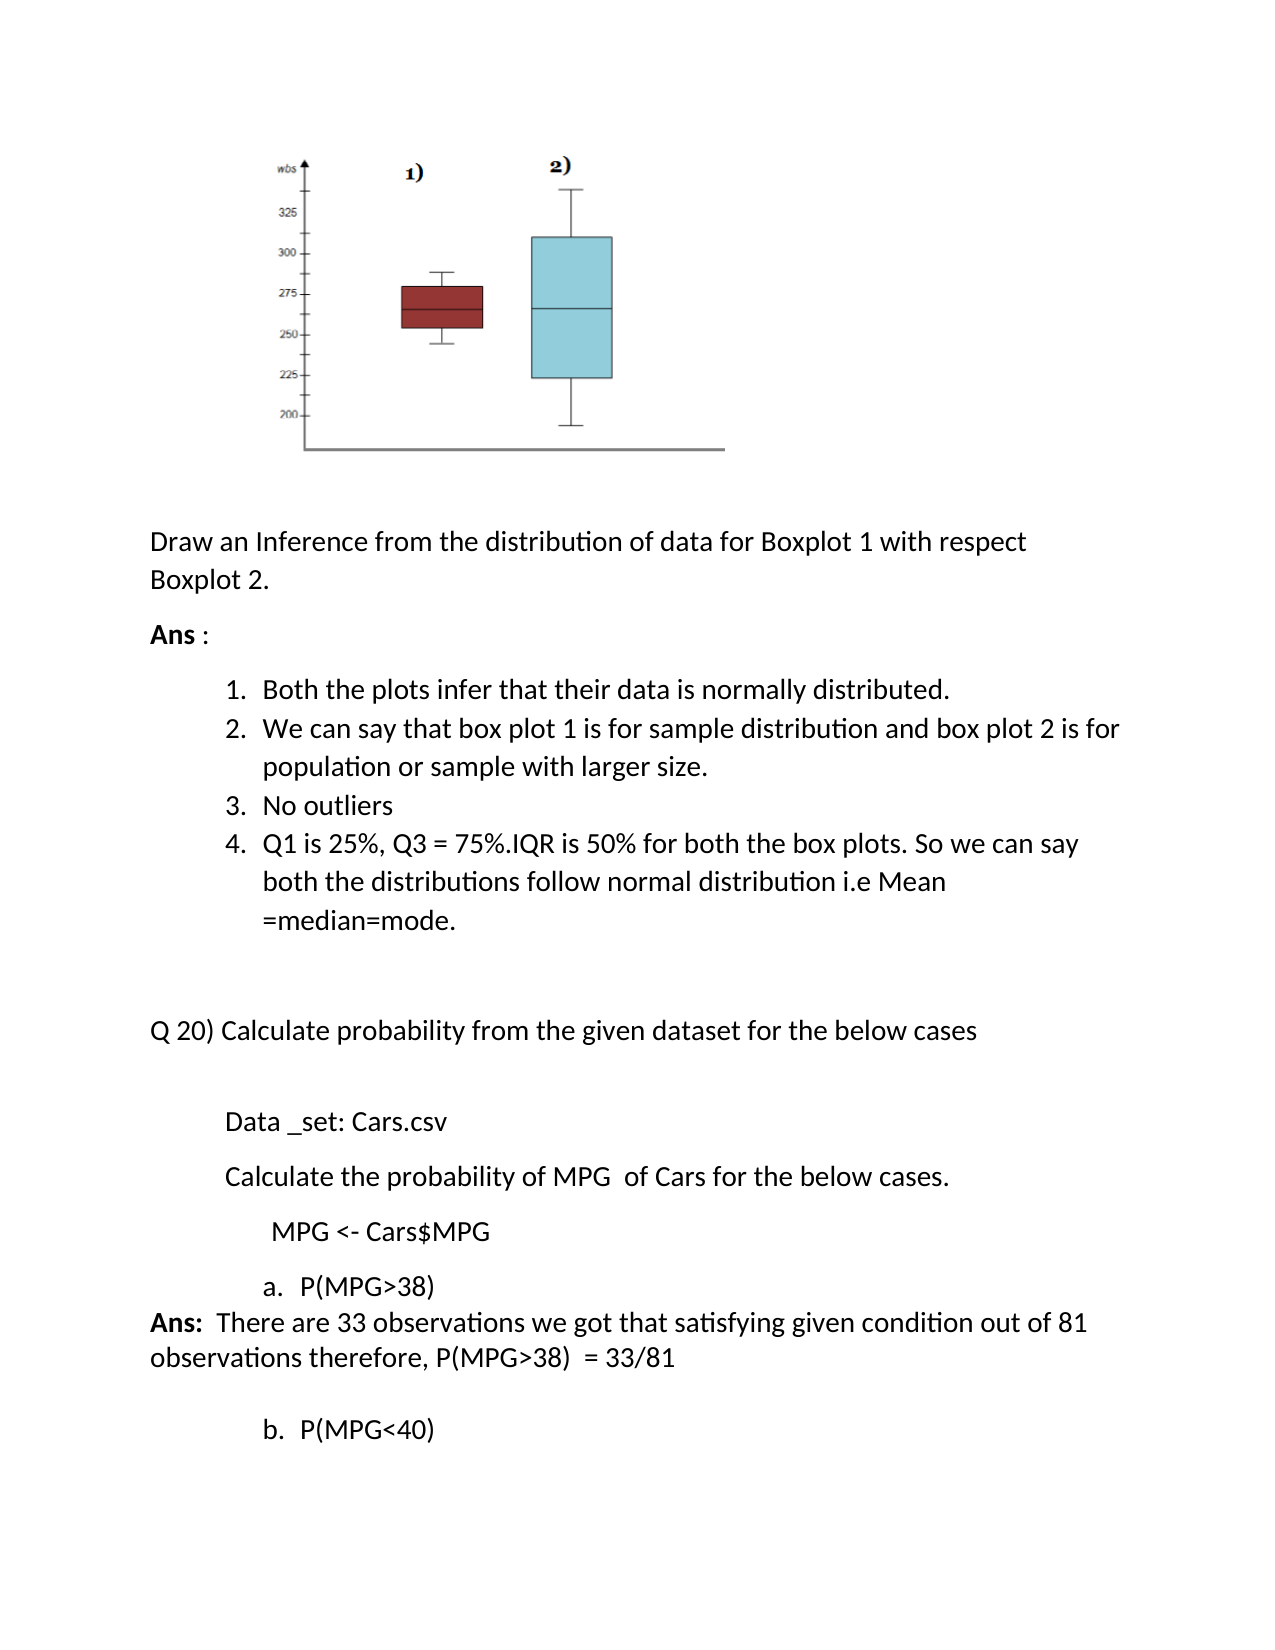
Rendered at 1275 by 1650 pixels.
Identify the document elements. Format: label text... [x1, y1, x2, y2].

list Both the plots infer that their data is normally distributed. [225, 671, 1125, 707]
list Q1 is 25%, Q3 = 75%.IQR is 50% for both the box plots. So we can say both the distributions follow normal distribution i.e Mean =median=mode. [225, 825, 1125, 938]
list P(MPG<40) [262, 1411, 1125, 1446]
text Data _set: Cars.csv [225, 1103, 1125, 1138]
text Calculate the probability of MPG of Cars for the below cases. [225, 1158, 1125, 1194]
text MPG <- Cars$MPG [225, 1213, 1125, 1249]
picture [150, 149, 728, 504]
text Q 20) Calculate probability from the given dataset for the below cases [150, 1012, 1125, 1048]
text Draw an Inference from the distribution of data for Boxplot 1 with respect Boxplot 2. [150, 523, 1125, 597]
list P(MPG>38) [262, 1268, 1125, 1304]
list We can say that box plot 1 is for sample distribution and box plot 2 is for population or sample with larger size. [225, 710, 1125, 784]
text Ans: There are 33 observations we got that satisfying given condition out of 81 observations therefore, P(MPG>38) = 33/81 [150, 1304, 1125, 1375]
text Ans : [150, 616, 1125, 652]
list No outliers [225, 787, 1125, 822]
